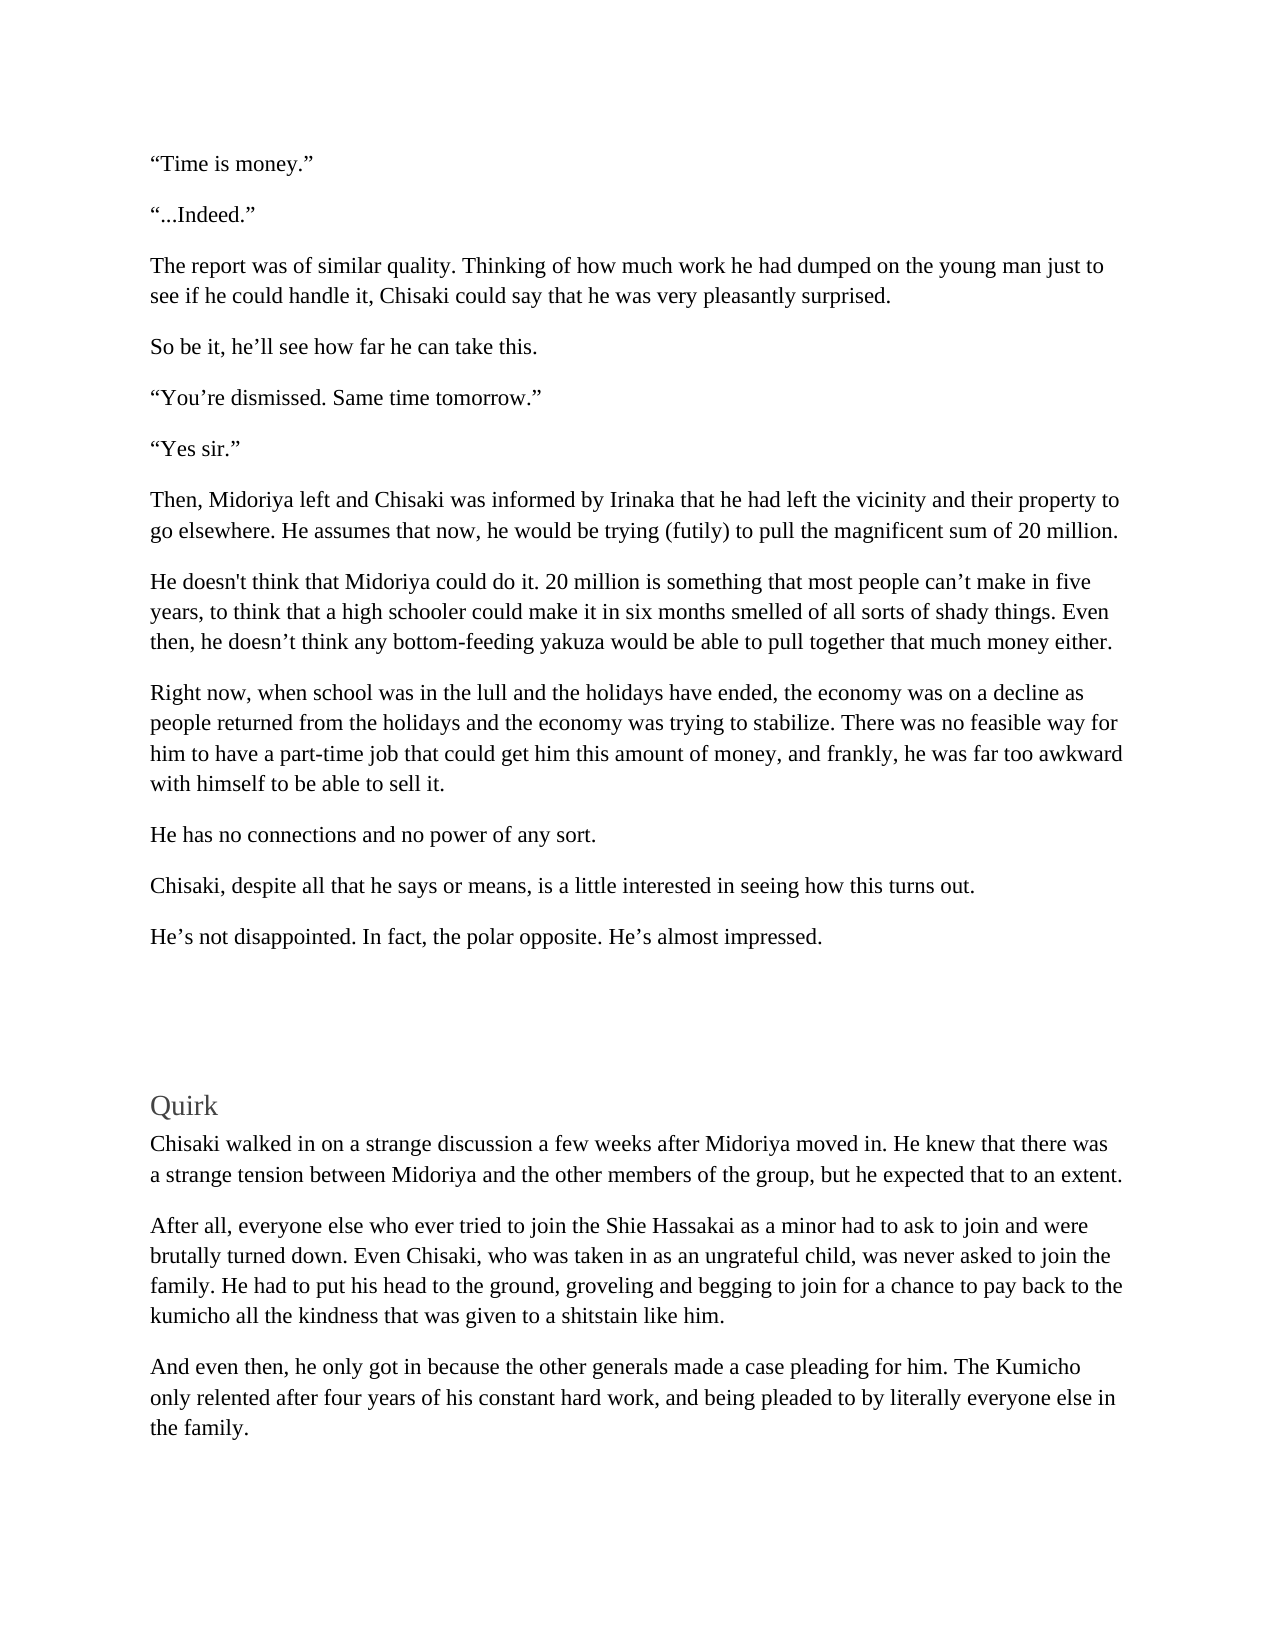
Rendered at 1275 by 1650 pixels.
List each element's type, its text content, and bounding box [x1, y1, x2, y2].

text Right now, when school was in the lull and the holidays have ended, the economy was on a decline as people returned from the holidays and the economy was trying to stabilize. There was no feasible way for him to have a part-time job that could get him this amount of money, and frankly, he was far too awkward with himself to be able to sell it. [150, 679, 1125, 796]
text Then, Midoriya left and Chisaki was informed by Irinaka that he had left the vicinity and their property to go elsewhere. He assumes that now, he would be trying (futily) to pull the magnificent sum of 20 million. [150, 486, 1125, 543]
text After all, everyone else who ever tried to join the Shie Hassakai as a minor had to ask to join and were brutally turned down. Even Chisaki, who was taken in as an ungrateful child, was never asked to join the family. He had to put his head to the ground, groveling and begging to join for a chance to pay back to the kumicho all the kindness that was given to a shitstain like him. [150, 1212, 1125, 1329]
text “You’re dismissed. Same time tomorrow.” [150, 384, 1125, 411]
text He has no connections and no power of any sort. [150, 821, 1125, 847]
text He’s not disappointed. In fact, the polar opposite. He’s almost impressed. [150, 923, 1125, 949]
text And even then, he only got in because the other generals made a case pleading for him. The Kumicho only relented after four years of his constant hard work, and being pleaded to by literally everyone else in the family. [150, 1353, 1125, 1440]
text So be it, he’ll see how far he can take this. [150, 333, 1125, 360]
text Chisaki walked in on a strange discussion a few weeks after Midoriya moved in. He knew that there was a strange tension between Midoriya and the other members of the group, but he expected that to an extent. [150, 1130, 1125, 1187]
text Chisaki, despite all that he says or means, is a little interested in seeing how this turns out. [150, 872, 1125, 898]
text “...Indeed.” [150, 201, 1125, 227]
text “Yes sir.” [150, 435, 1125, 462]
text The report was of similar quality. Thinking of how much work he had dumped on the young man just to see if he could handle it, Chisaki could say that he was very pleasantly surprised. [150, 252, 1125, 309]
subtitle Quirk [150, 1088, 1125, 1122]
text “Time is money.” [150, 150, 1125, 176]
text He doesn't think that Midoriya could do it. 20 million is something that most people can’t make in five years, to think that a high schooler could make it in six months smelled of all sorts of shady things. Even then, he doesn’t think any bottom-feeding yakuza would be able to pull together that much money either. [150, 568, 1125, 654]
